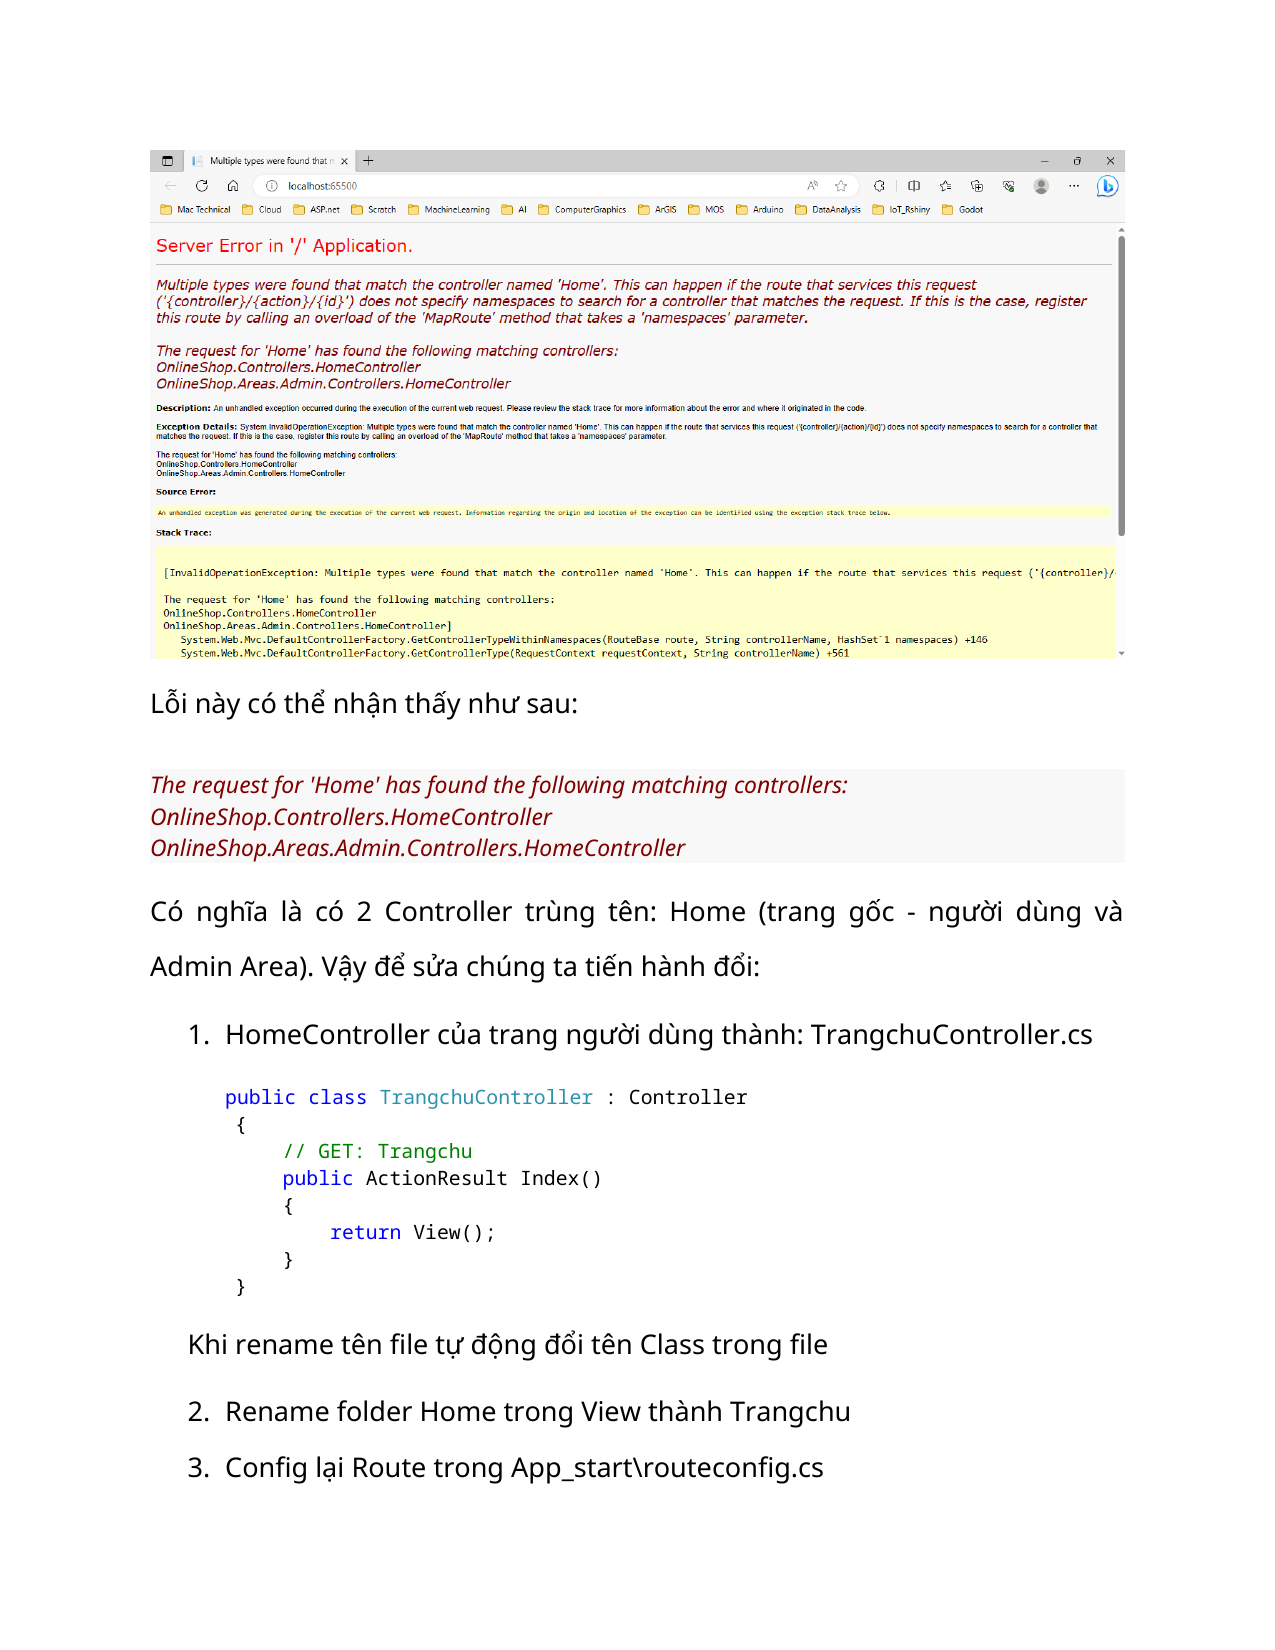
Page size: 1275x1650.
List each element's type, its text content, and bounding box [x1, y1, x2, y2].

text } [187, 1245, 1125, 1272]
text Lỗi này có thể nhận thấy như sau: [150, 685, 1125, 722]
text } [187, 1272, 1125, 1299]
text { [187, 1110, 1125, 1137]
text public class TrangchuController : Controller [187, 1083, 1125, 1110]
text // GET: Trangchu [187, 1137, 1125, 1164]
text public ActionResult Index() [187, 1164, 1125, 1191]
list HomeController của trang người dùng thành: TrangchuController.cs [187, 1016, 1125, 1052]
list Config lại Route trong App_start\routeconfig.cs [187, 1448, 1125, 1485]
text Khi rename tên file tự động đổi tên Class trong file [187, 1325, 1125, 1362]
text { [187, 1191, 1125, 1218]
list Rename folder Home trong View thành Trangchu [187, 1393, 1125, 1430]
text return View(); [187, 1218, 1125, 1245]
text The request for 'Home' has found the following matching controllers: OnlineShop.Controllers.HomeController OnlineShop.Areas.Admin.Controllers.HomeController [150, 769, 1125, 863]
text Có nghĩa là có 2 Controller trùng tên: Home (trang gốc - người dùng và Admin Area). Vậy để sửa chúng ta tiến hành đổi: [150, 892, 1125, 984]
